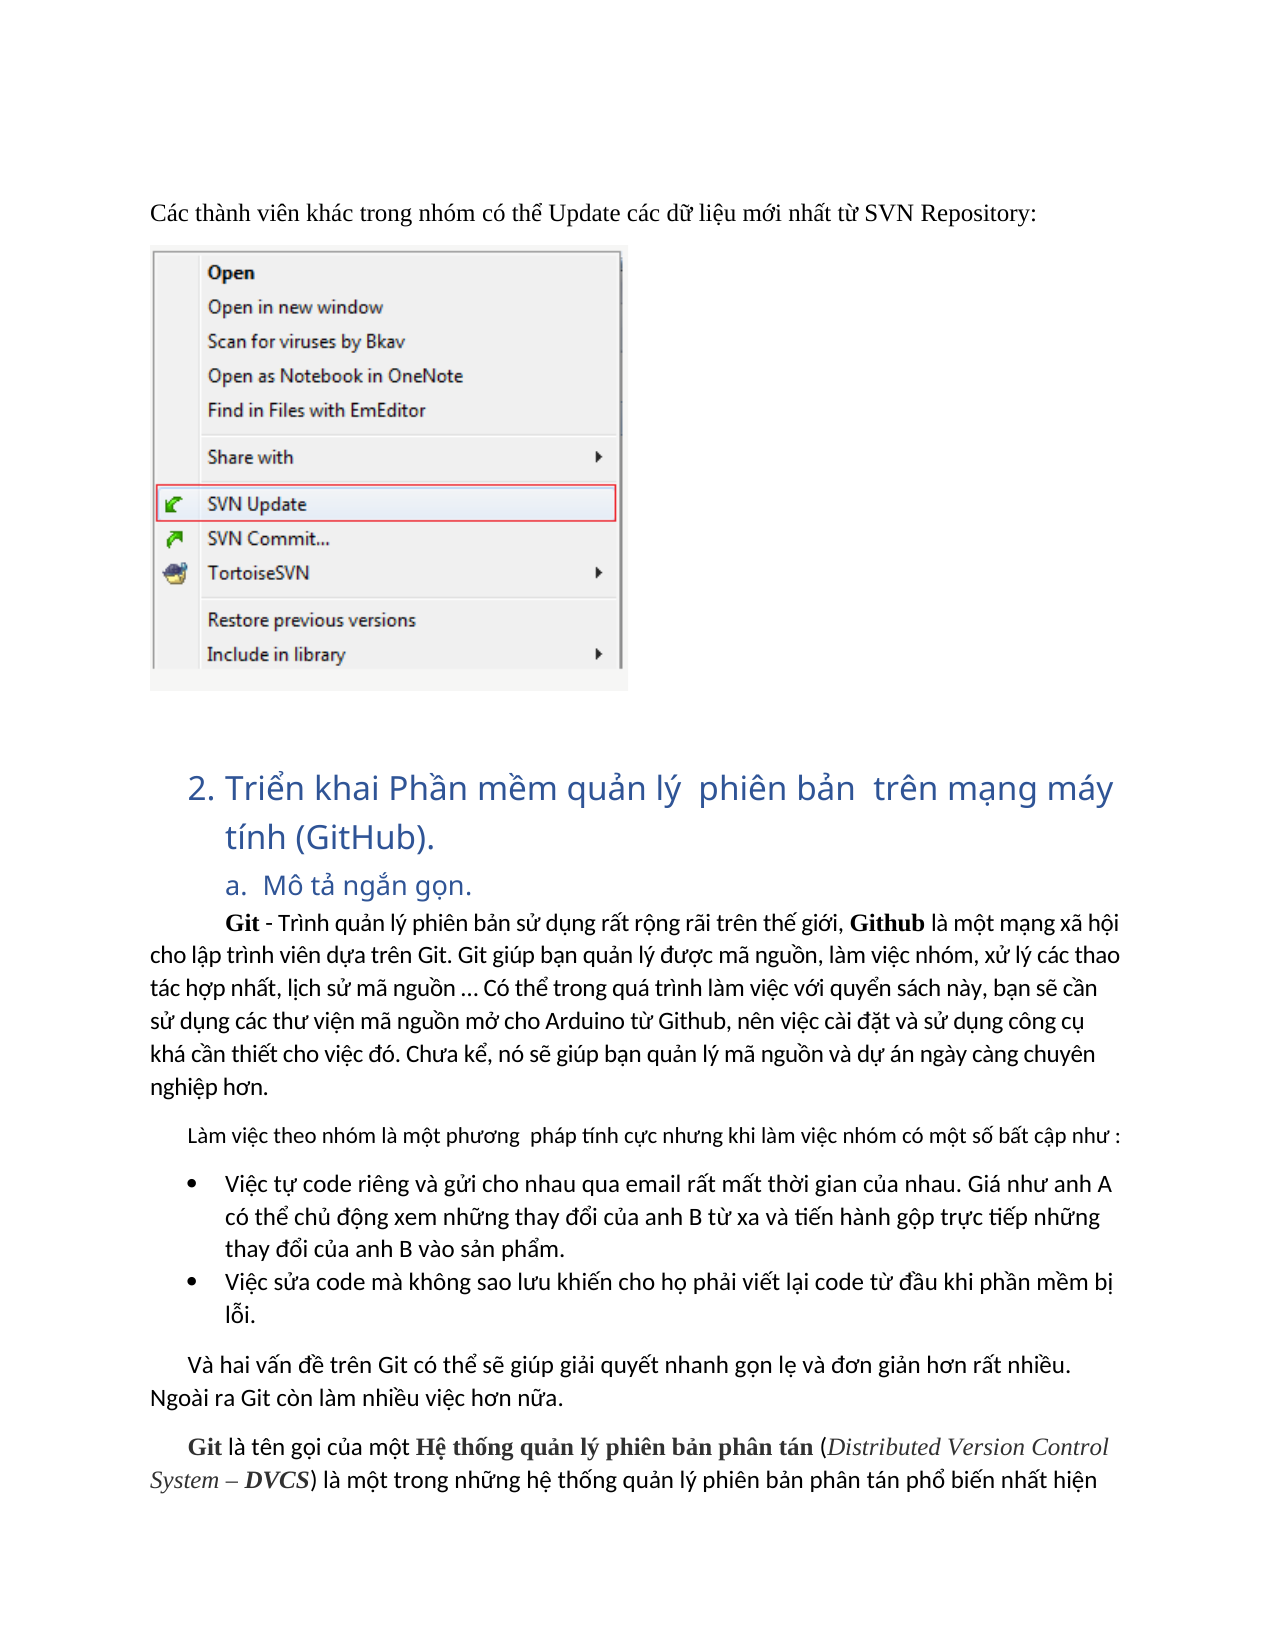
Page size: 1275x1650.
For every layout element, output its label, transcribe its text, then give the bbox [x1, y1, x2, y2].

list Việc tự code riêng và gửi cho nhau qua email rất mất thời gian của nhau. Giá như anh A có thể chủ động xem những thay đổi của anh B từ xa và tiến hành gộp trực tiếp những thay đổi của anh B vào sản phẩm. [187, 1168, 1125, 1264]
picture [150, 245, 629, 691]
text Làm việc theo nhóm là một phương pháp tính cực nhưng khi làm việc nhóm có một số bất cập như : [150, 1121, 1125, 1149]
list Việc sửa code mà không sao lưu khiến cho họ phải viết lại code từ đầu khi phần mềm bị lỗi. [187, 1266, 1125, 1330]
text Các thành viên khác trong nhóm có thể Update các dữ liệu mới nhất từ SVN Repository: [150, 198, 1125, 226]
subtitle Mô tả ngắn gọn. [225, 867, 1125, 904]
subtitle Triển khai Phần mềm quản lý phiên bản trên mạng máy tính (GitHub). [187, 765, 1125, 859]
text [150, 1431, 1125, 1495]
text Và hai vấn đề trên Git có thể sẽ giúp giải quyết nhanh gọn lẹ và đơn giản hơn rất nhiều. Ngoài ra Git còn làm nhiều việc hơn nữa. [150, 1349, 1125, 1412]
text Git - Trình quản lý phiên bản sử dụng rất rộng rãi trên thế giới, Github là một mạng xã hội cho lập trình viên dựa trên Git. Git giúp bạn quản lý được mã nguồn, làm việc nhóm, xử lý các thao tác hợp nhất, lịch sử mã nguồn …​ Có thể trong quá trình làm việc với quyển sách này, bạn sẽ cần sử dụng các thư viện mã nguồn mở cho Arduino từ Github, nên việc cài đặt và sử dụng công cụ khá cần thiết cho việc đó. Chưa kể, nó sẽ giúp bạn quản lý mã nguồn và dự án ngày càng chuyên nghiệp hơn. [150, 907, 1125, 1102]
